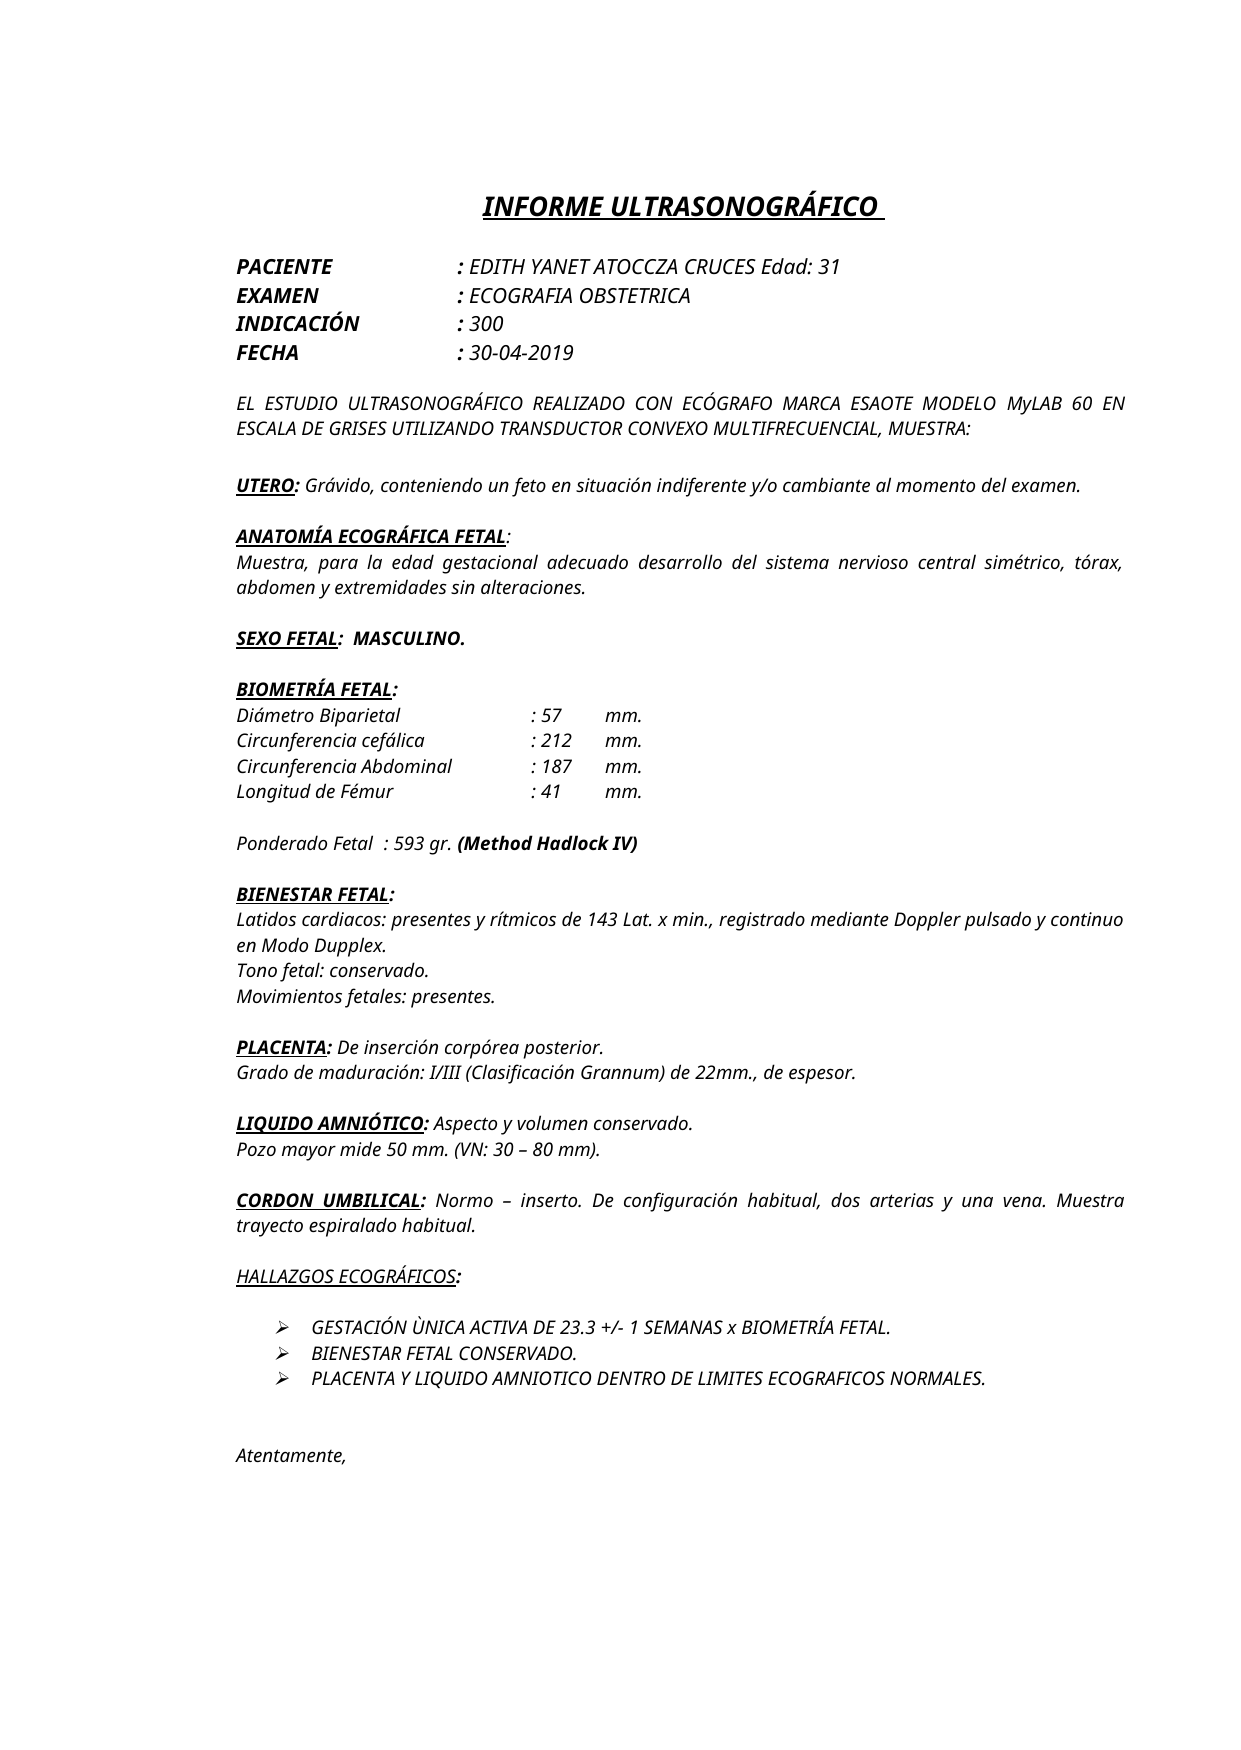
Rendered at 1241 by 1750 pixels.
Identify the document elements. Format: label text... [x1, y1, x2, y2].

text Longitud de Fémur : 41 mm. [236, 779, 1125, 804]
text BIOMETRÍA FETAL: [236, 677, 1125, 702]
text Pozo mayor mide 50 mm. (VN: 30 – ). [236, 1136, 1125, 1162]
text BIENESTAR FETAL: [236, 881, 1125, 906]
text LIQUIDO AMNIÓTICO: Aspecto y volumen conservado. [236, 1111, 1125, 1136]
text PACIENTE : EDITH YANET ATOCCZA CRUCES Edad: 31 [236, 252, 1125, 281]
text Atentamente, [236, 1442, 1125, 1468]
text Latidos cardiacos: presentes y rítmicos de 143 Lat. x min., registrado mediante Doppler pulsado y continuo en Modo Dupplex. [236, 906, 1125, 957]
list BIENESTAR FETAL CONSERVADO. [274, 1340, 1125, 1366]
text ANATOMÍA ECOGRÁFICA FETAL: [236, 523, 1125, 549]
list GESTACIÓN ÙNICA ACTIVA DE 23.3 +/- 1 SEMANAS x BIOMETRÍA FETAL. [274, 1315, 1125, 1340]
text UTERO: Grávido, conteniendo un feto en situación indiferente y/o cambiante al momento del examen. [236, 472, 1125, 498]
text Ponderado Fetal : 593 gr. (Method Hadlock IV) [236, 830, 1125, 855]
text Muestra, para la edad gestacional adecuado desarrollo del sistema nervioso central simétrico, tórax, abdomen y extremidades sin alteraciones. [236, 549, 1125, 600]
text Tono fetal: conservado. [236, 957, 1125, 983]
text EL ESTUDIO ULTRASONOGRÁFICO REALIZADO CON ECÓGRAFO MARCA ESAOTE MODELO MyLAB 60 EN ESCALA DE GRISES UTILIZANDO TRANSDUCTOR CONVEXO MULTIFRECUENCIAL, MUESTRA: [236, 390, 1125, 441]
list PLACENTA Y LIQUIDO AMNIOTICO DENTRO DE LIMITES ECOGRAFICOS NORMALES. [274, 1366, 1125, 1391]
text Diámetro Biparietal : 57 mm. [236, 702, 1125, 728]
text Grado de maduración: I/III (Clasificación Grannum) de 22mm., de espesor. [236, 1059, 1125, 1085]
text EXAMEN : ECOGRAFIA OBSTETRICA [236, 281, 1125, 309]
text Movimientos fetales: presentes. [236, 983, 1125, 1008]
text PLACENTA: De inserción corpórea posterior. [236, 1034, 1125, 1059]
text SEXO FETAL: MASCULINO. [236, 626, 1125, 651]
title INFORME ULTRASONOGRÁFICO [236, 187, 1125, 224]
text FECHA : 30-04-2019 [236, 338, 1125, 366]
text Circunferencia Abdominal : 187 mm. [236, 753, 1125, 779]
text HALLAZGOS ECOGRÁFICOS: [236, 1264, 1125, 1289]
text Circunferencia cefálica : 212 mm. [236, 728, 1125, 753]
text INDICACIÓN : 300 [236, 309, 1125, 338]
text CORDON UMBILICAL: Normo – inserto. De configuración habitual, dos arterias y una vena. Muestra trayecto espiralado habitual. [236, 1187, 1125, 1238]
